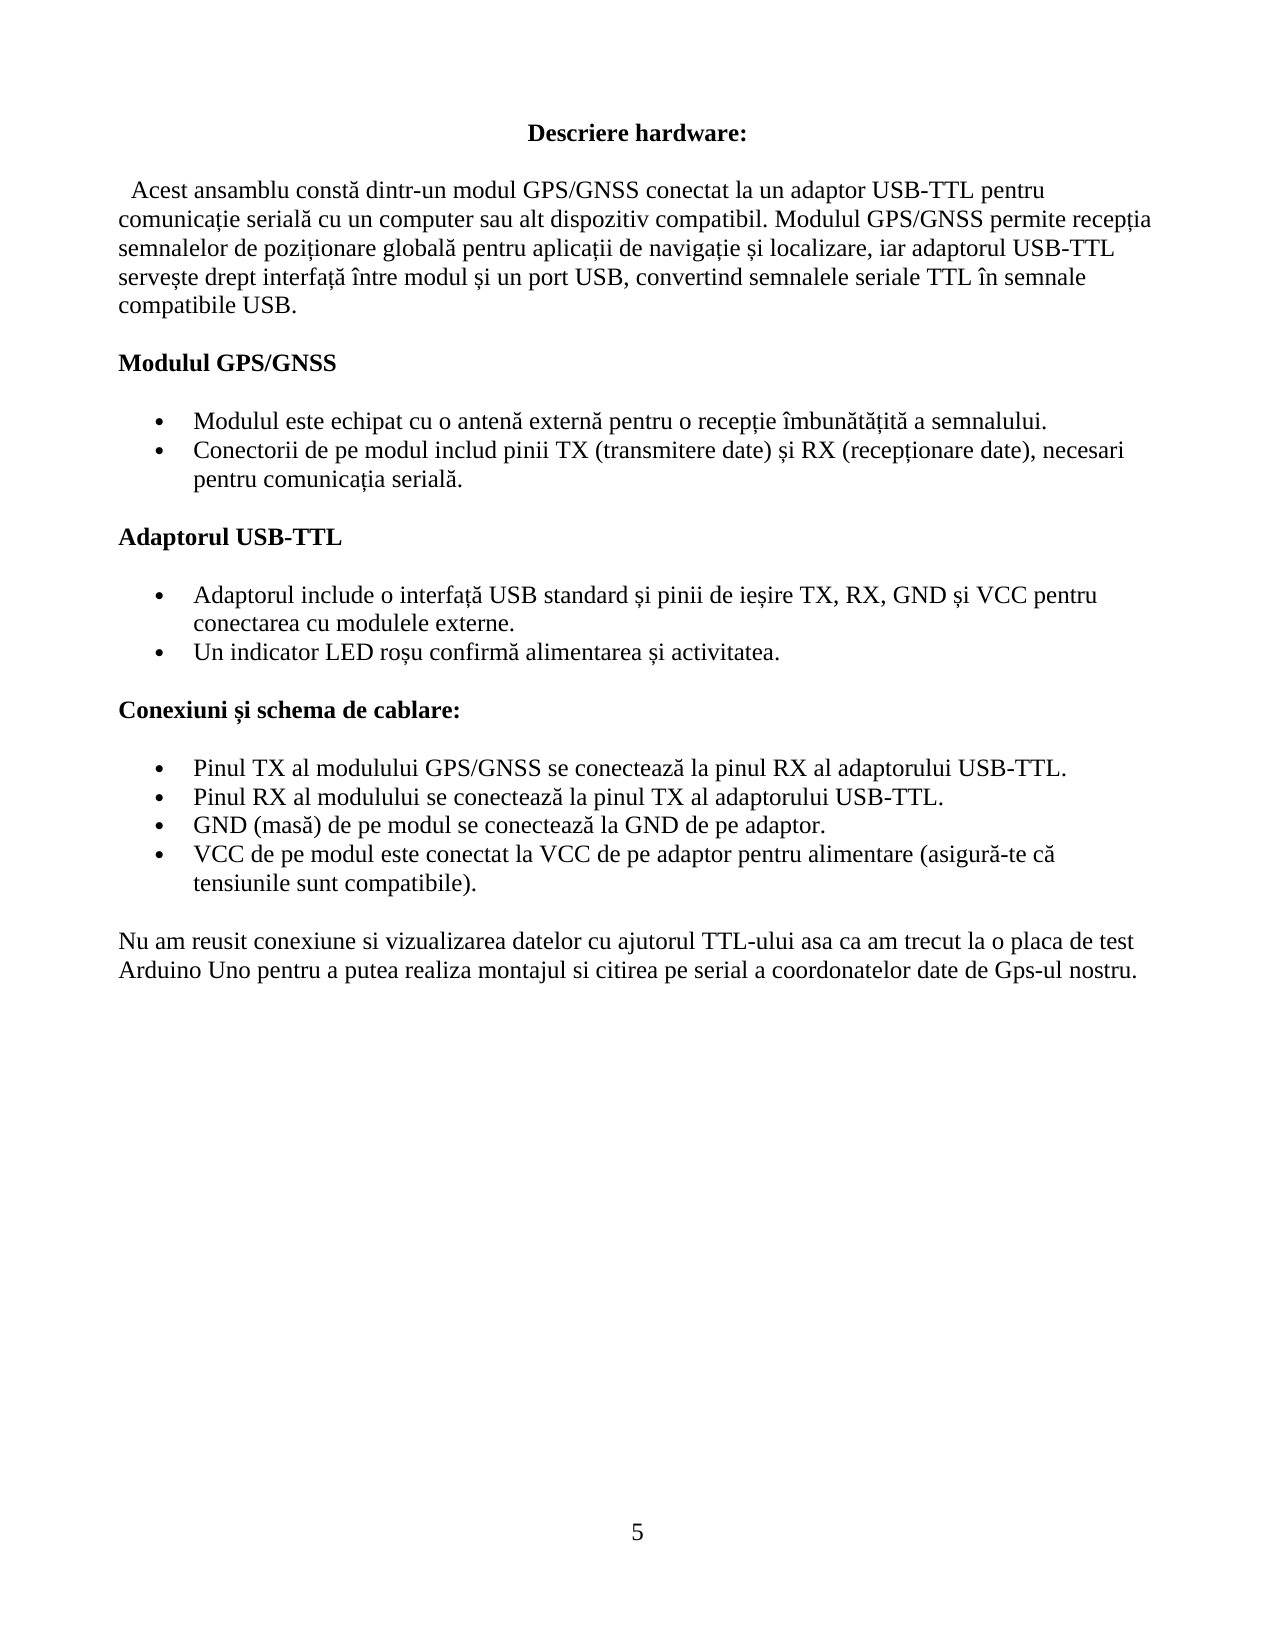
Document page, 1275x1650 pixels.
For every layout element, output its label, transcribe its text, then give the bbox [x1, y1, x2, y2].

subtitle Descriere hardware: [118, 118, 1157, 147]
list Adaptorul include o interfață USB standard și pinii de ieșire TX, RX, GND și VCC pentru conectarea cu modulele externe. [156, 580, 1157, 637]
list Conectorii de pe modul includ pinii TX (transmitere date) și RX (recepționare date), necesari pentru comunicația serială. [156, 435, 1157, 493]
list VCC de pe modul este conectat la VCC de pe adaptor pentru alimentare (asigură-te că tensiunile sunt compatibile). [156, 839, 1157, 897]
text Conexiuni și schema de cablare: [118, 695, 1157, 724]
list Un indicator LED roșu confirmă alimentarea și activitatea. [156, 637, 1157, 666]
text Nu am reusit conexiune si vizualizarea datelor cu ajutorul TTL-ului asa ca am trecut la o placa de test Arduino Uno pentru a putea realiza montajul si citirea pe serial a coordonatelor date de Gps-ul nostru. [118, 926, 1157, 983]
text Acest ansamblu constă dintr-un modul GPS/GNSS conectat la un adaptor USB-TTL pentru comunicație serială cu un computer sau alt dispozitiv compatibil. Modulul GPS/GNSS permite recepția semnalelor de poziționare globală pentru aplicații de navigație și localizare, iar adaptorul USB-TTL servește drept interfață între modul și un port USB, convertind semnalele seriale TTL în semnale compatibile USB. [118, 176, 1157, 319]
list GND (masă) de pe modul se conectează la GND de pe adaptor. [156, 811, 1157, 839]
text Modulul GPS/GNSS [118, 348, 1157, 377]
list Pinul TX al modulului GPS/GNSS se conectează la pinul RX al adaptorului USB-TTL. [156, 753, 1157, 782]
list Pinul RX al modulului se conectează la pinul TX al adaptorului USB-TTL. [156, 782, 1157, 811]
list Modulul este echipat cu o antenă externă pentru o recepție îmbunătățită a semnalului. [156, 406, 1157, 435]
text Adaptorul USB-TTL [118, 522, 1157, 551]
